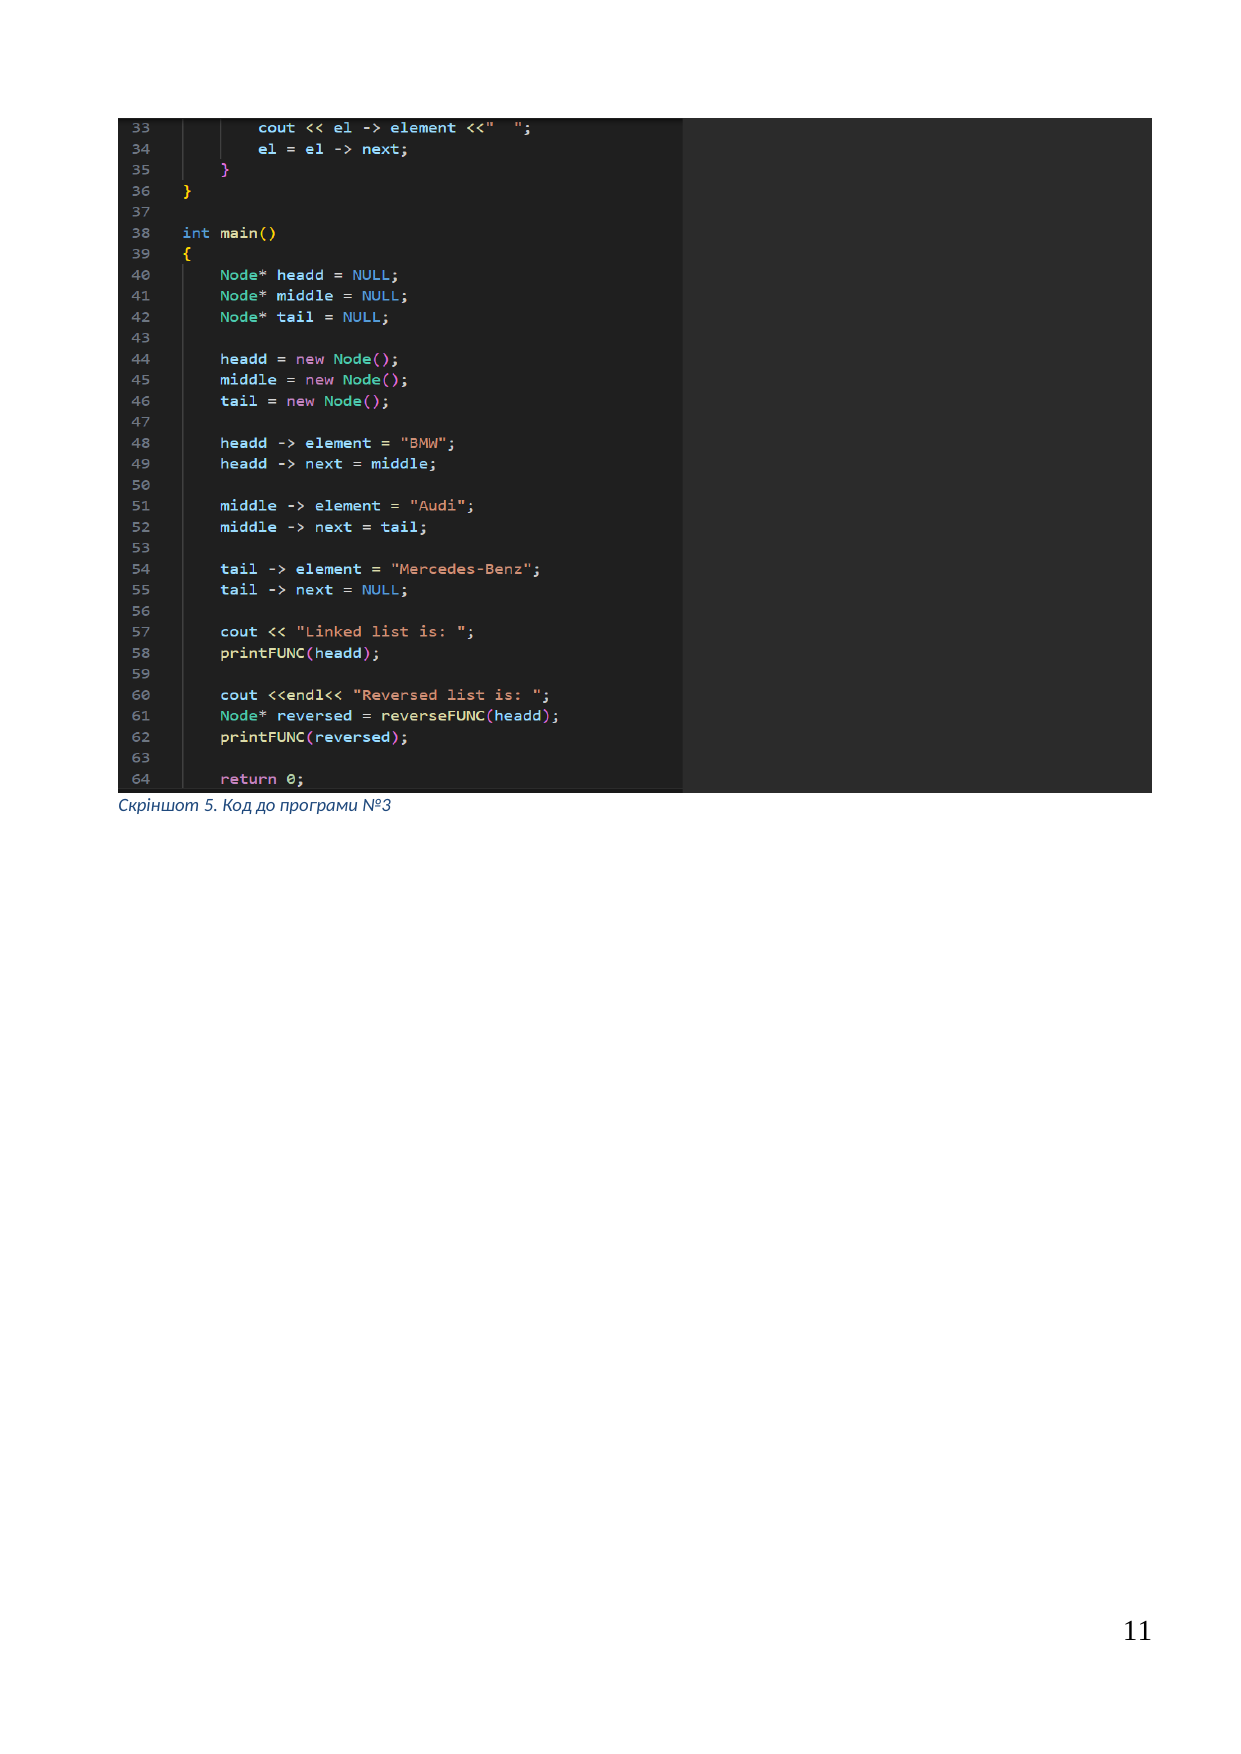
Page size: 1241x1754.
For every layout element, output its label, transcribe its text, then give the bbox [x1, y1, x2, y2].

picture [118, 118, 683, 793]
